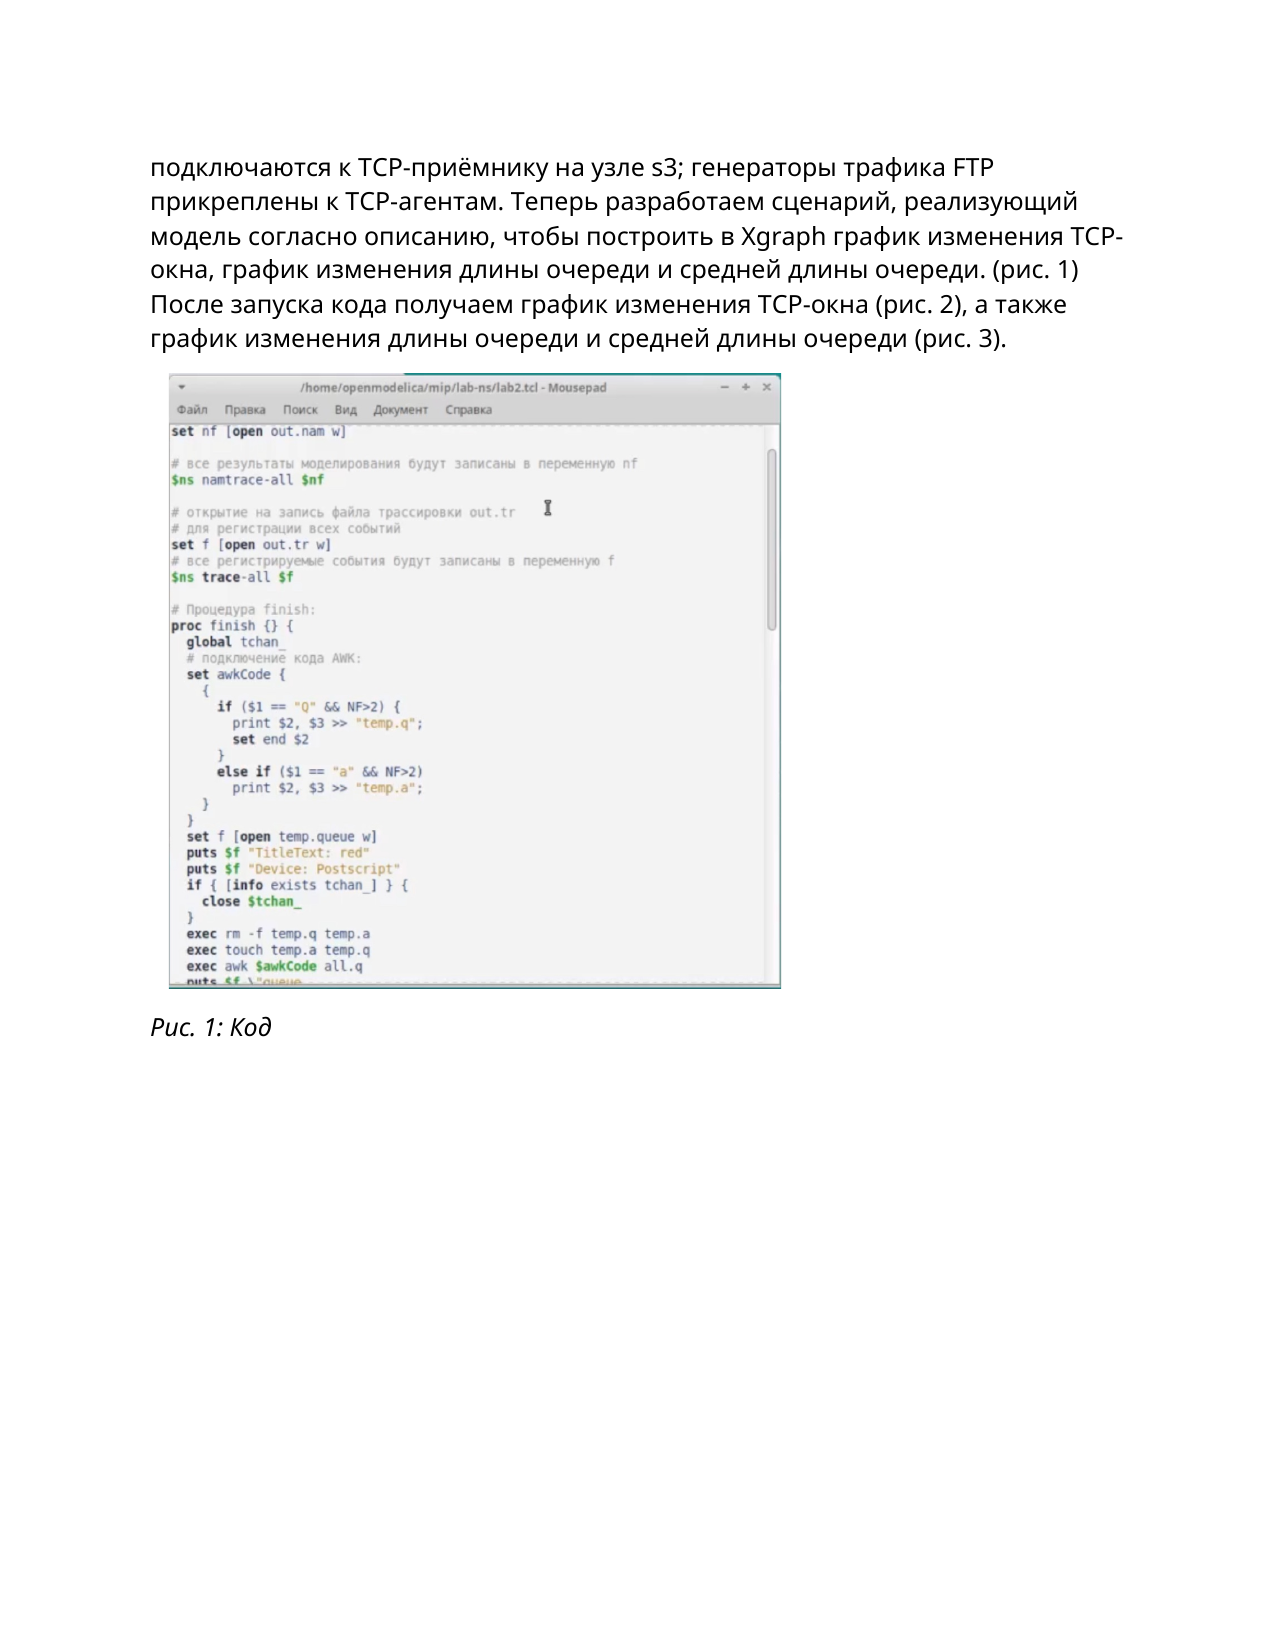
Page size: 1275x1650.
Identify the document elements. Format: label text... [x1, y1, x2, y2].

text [150, 150, 1125, 354]
picture [168, 373, 782, 989]
text Рис. 1: Код [150, 1009, 1125, 1043]
